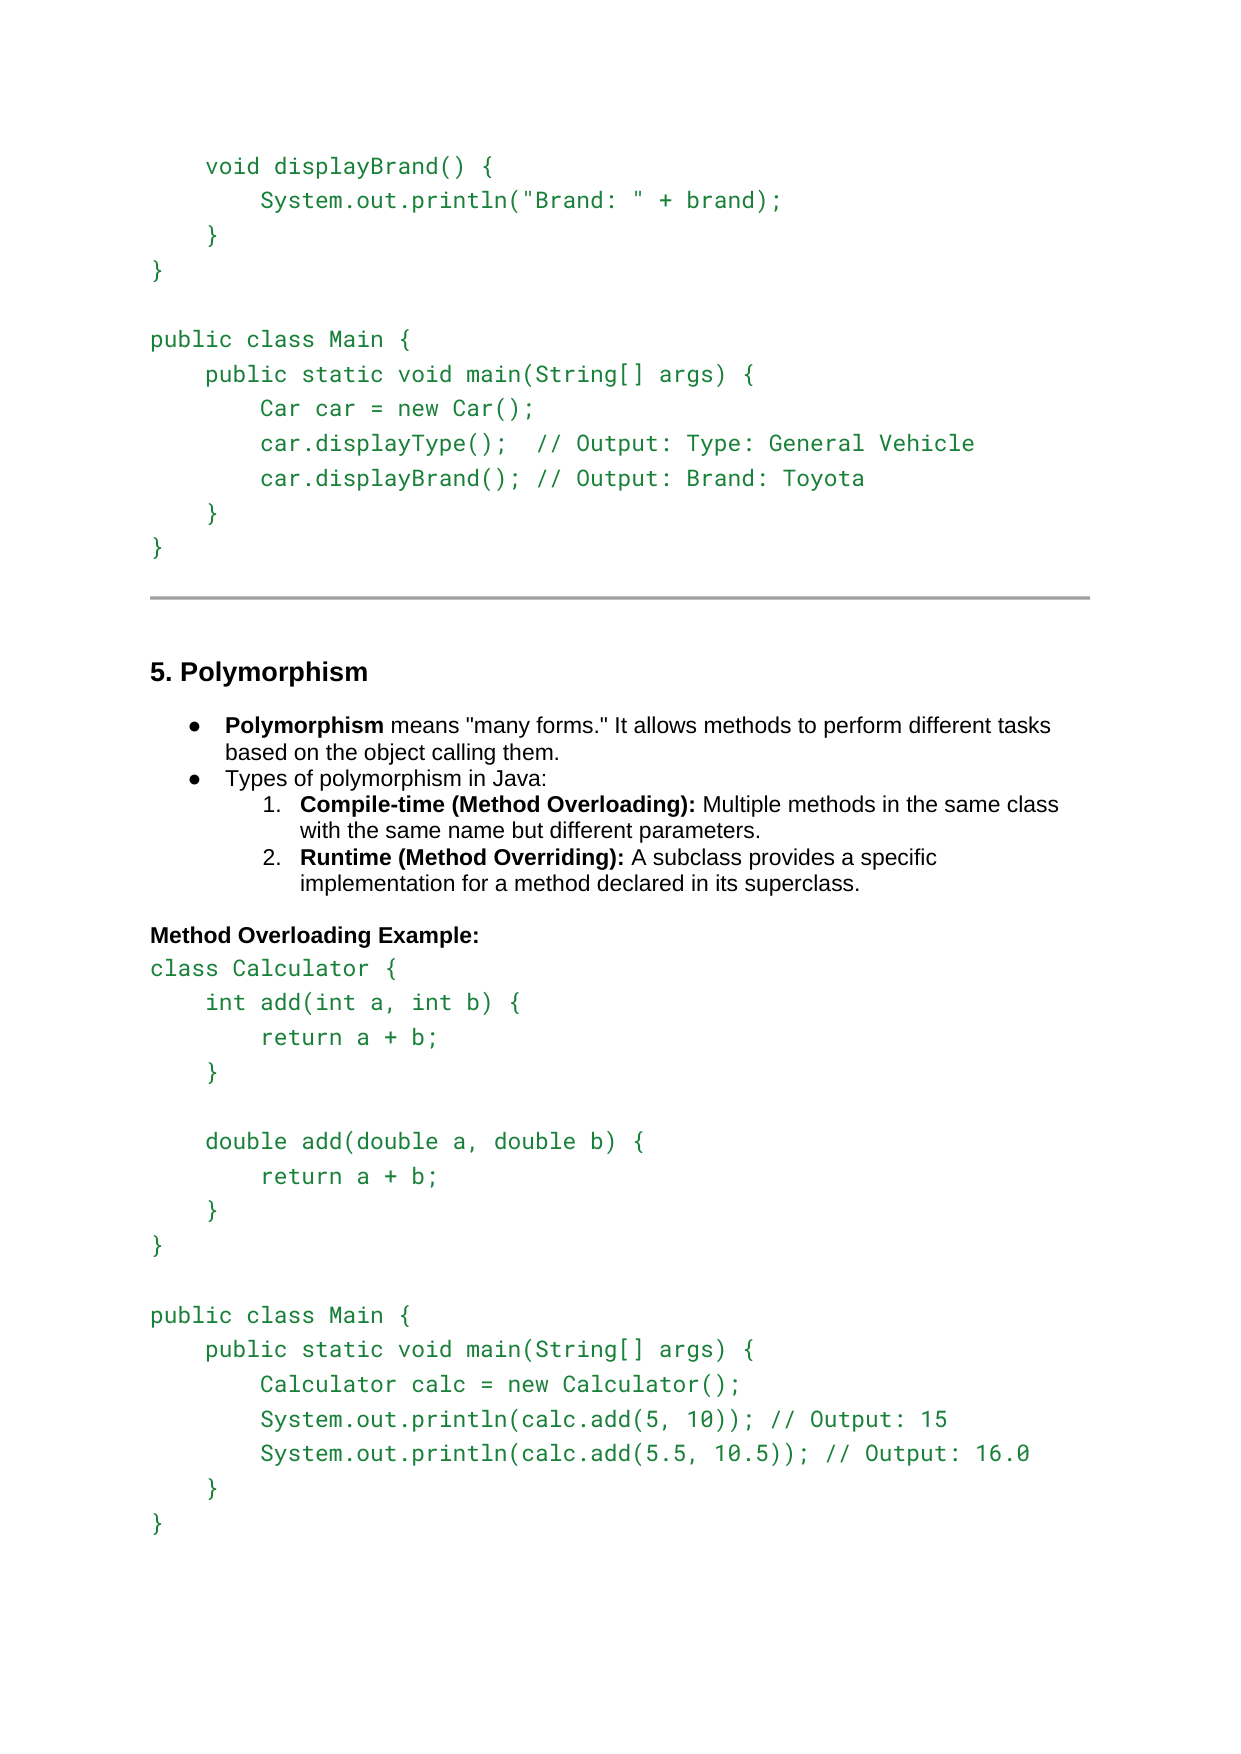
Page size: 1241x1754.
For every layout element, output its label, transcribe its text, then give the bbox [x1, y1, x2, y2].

text public class Main { [150, 1299, 1090, 1329]
text System.out.println("Brand: " + brand); [150, 185, 1090, 215]
text Calculator calc = new Calculator(); [150, 1368, 1090, 1398]
text return a + b; [150, 1021, 1090, 1052]
text } [150, 254, 1090, 284]
subtitle Method Overloading Example: [150, 922, 1090, 948]
list Polymorphism means "many forms." It allows methods to perform different tasks based on the object calling them. [187, 712, 1090, 765]
text } [150, 1195, 1090, 1225]
text } [150, 497, 1090, 527]
text System.out.println(calc.add(5, 10)); // Output: 15 [150, 1403, 1090, 1433]
list Runtime (Method Overriding): A subclass provides a specific implementation for a method declared in its superclass. [262, 844, 1090, 897]
text } [150, 1472, 1090, 1503]
text } [150, 219, 1090, 249]
text car.displayType(); // Output: Type: General Vehicle [150, 427, 1090, 458]
text } [150, 1056, 1090, 1086]
text System.out.println(calc.add(5.5, 10.5)); // Output: 16.0 [150, 1438, 1090, 1468]
text void displayBrand() { [150, 150, 1090, 180]
text public static void main(String[] args) { [150, 1334, 1090, 1364]
text Car car = new Car(); [150, 393, 1090, 423]
text public static void main(String[] args) { [150, 358, 1090, 388]
text return a + b; [150, 1160, 1090, 1190]
text class Calculator { [150, 952, 1090, 982]
text car.displayBrand(); // Output: Brand: Toyota [150, 462, 1090, 492]
list Compile-time (Method Overloading): Multiple methods in the same class with the same name but different parameters. [262, 791, 1090, 844]
text public class Main { [150, 323, 1090, 354]
list Types of polymorphism in Java: [187, 765, 1090, 791]
text int add(int a, int b) { [150, 987, 1090, 1017]
text double add(double a, double b) { [150, 1126, 1090, 1156]
text } [150, 532, 1090, 562]
text } [150, 1229, 1090, 1260]
subtitle 5. Polymorphism [150, 656, 1090, 687]
text } [150, 1507, 1090, 1537]
